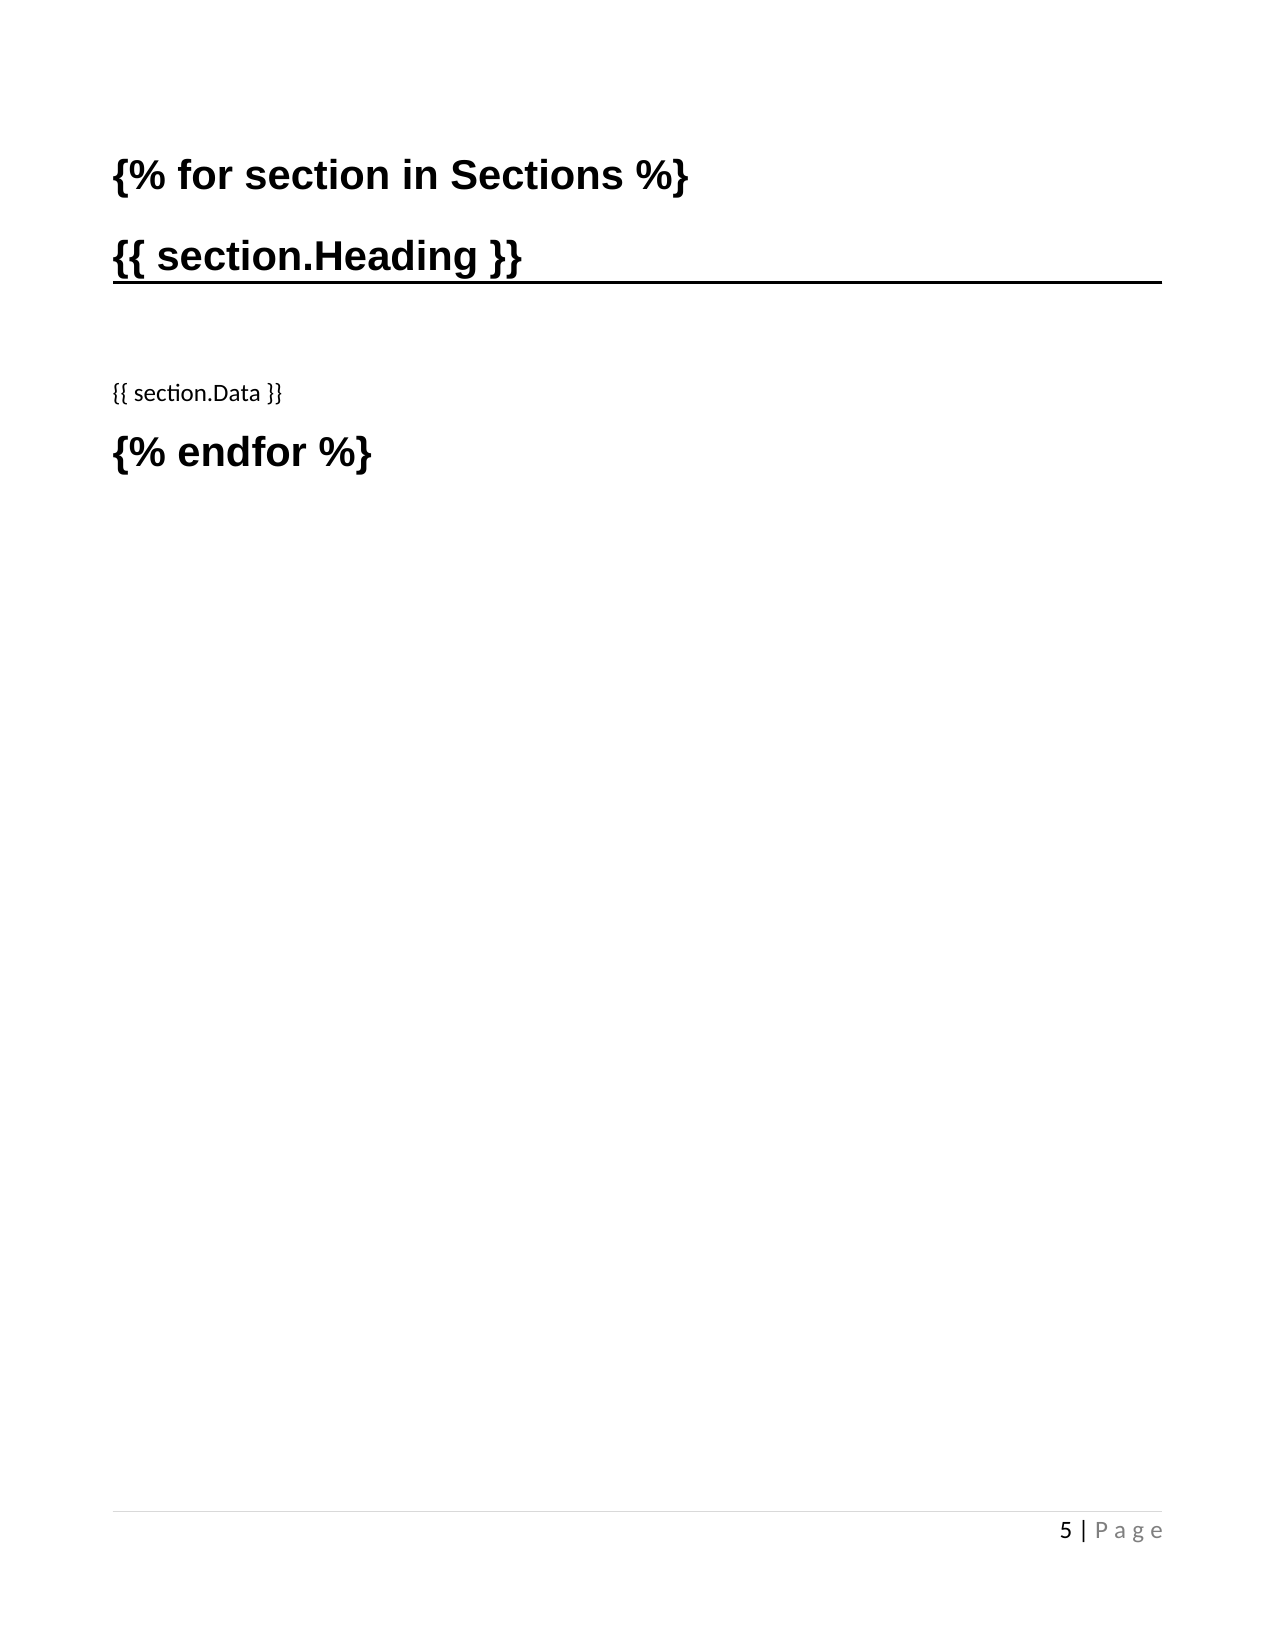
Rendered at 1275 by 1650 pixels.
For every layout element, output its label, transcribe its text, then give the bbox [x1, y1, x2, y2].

text {% endfor %} [112, 427, 1162, 475]
text {{ section.Data }} [112, 377, 1162, 408]
text {% for section in Sections %} [112, 150, 1162, 198]
subtitle {{ section.Heading }} [112, 231, 1162, 284]
